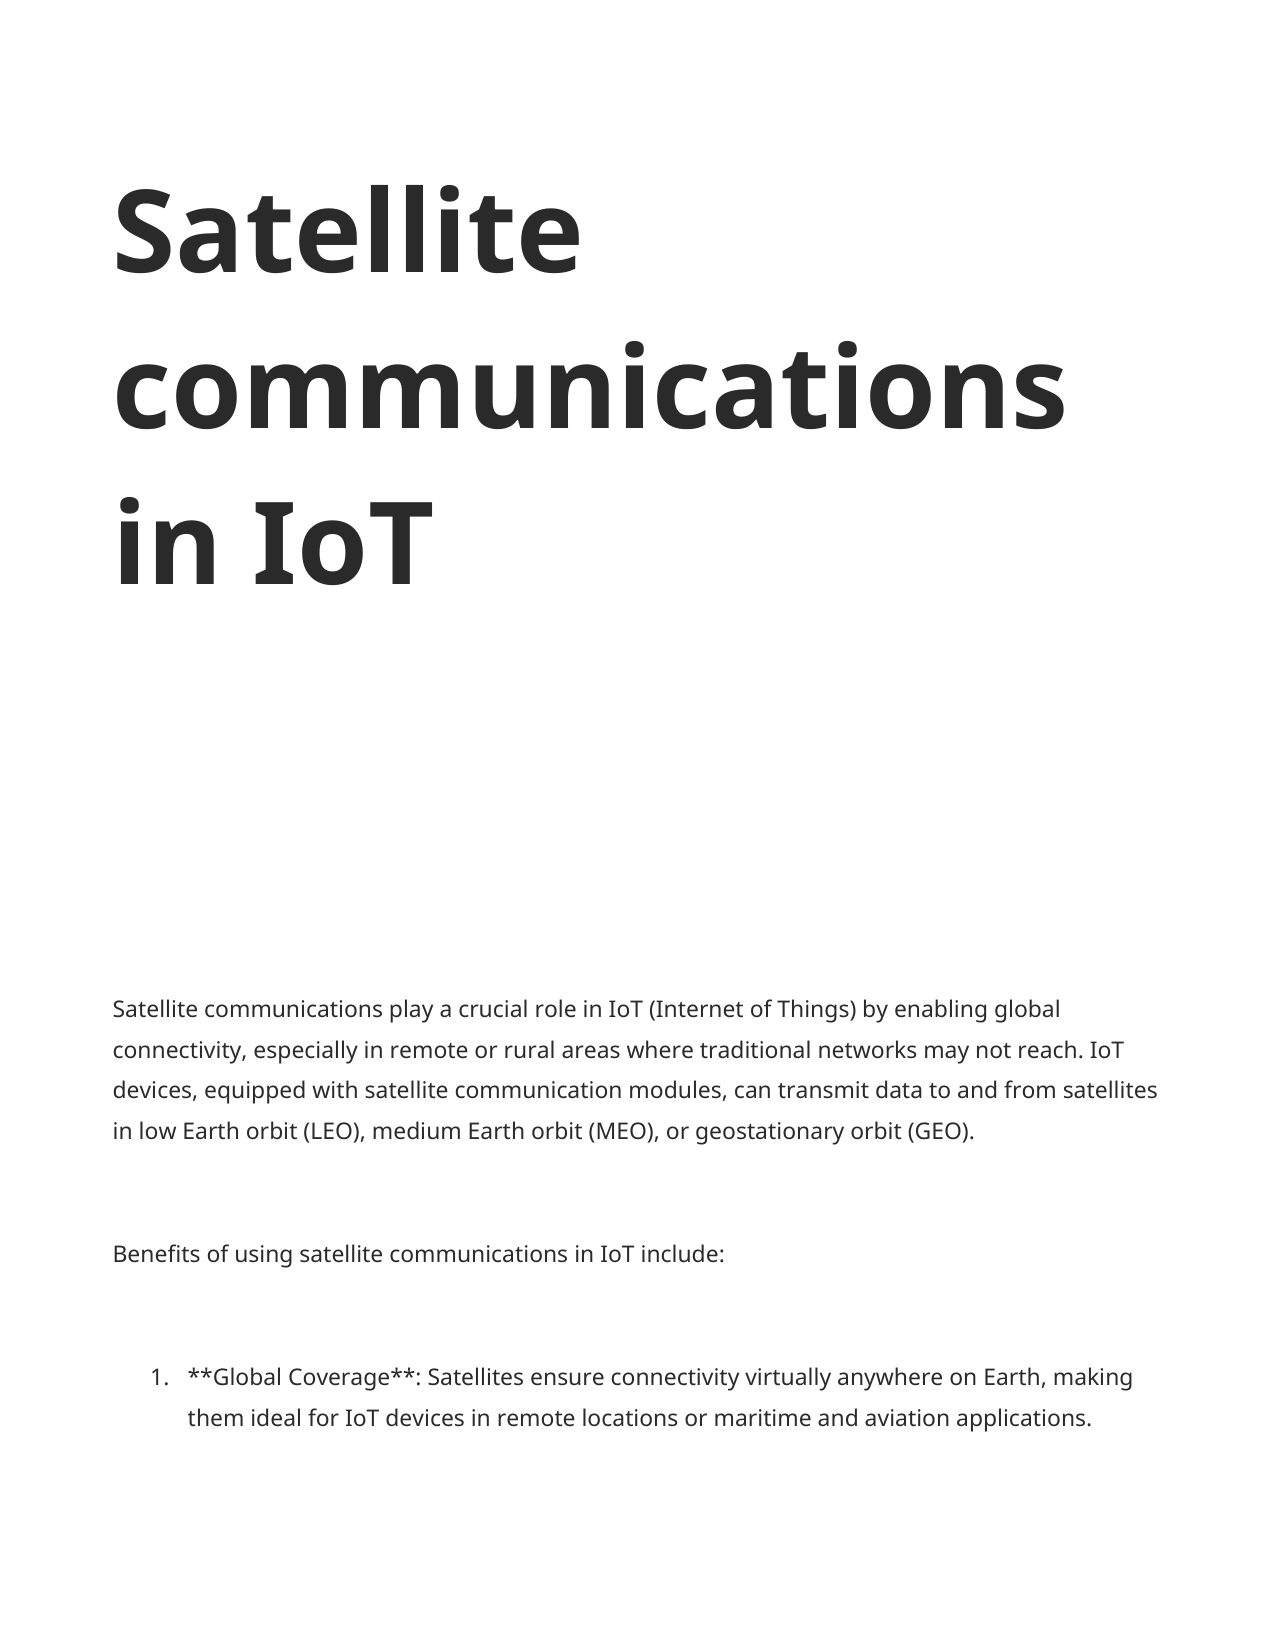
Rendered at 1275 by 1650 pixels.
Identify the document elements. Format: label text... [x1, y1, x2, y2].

subtitle Satellite communications in IoT [112, 150, 1162, 618]
text Benefits of using satellite communications in IoT include: [112, 1238, 1162, 1269]
list **Global Coverage**: Satellites ensure connectivity virtually anywhere on Earth, making them ideal for IoT devices in remote locations or maritime and aviation applications. [150, 1361, 1162, 1433]
text Satellite communications play a crucial role in IoT (Internet of Things) by enabling global connectivity, especially in remote or rural areas where traditional networks may not reach. IoT devices, equipped with satellite communication modules, can transmit data to and from satellites in low Earth orbit (LEO), medium Earth orbit (MEO), or geostationary orbit (GEO). [112, 993, 1162, 1146]
